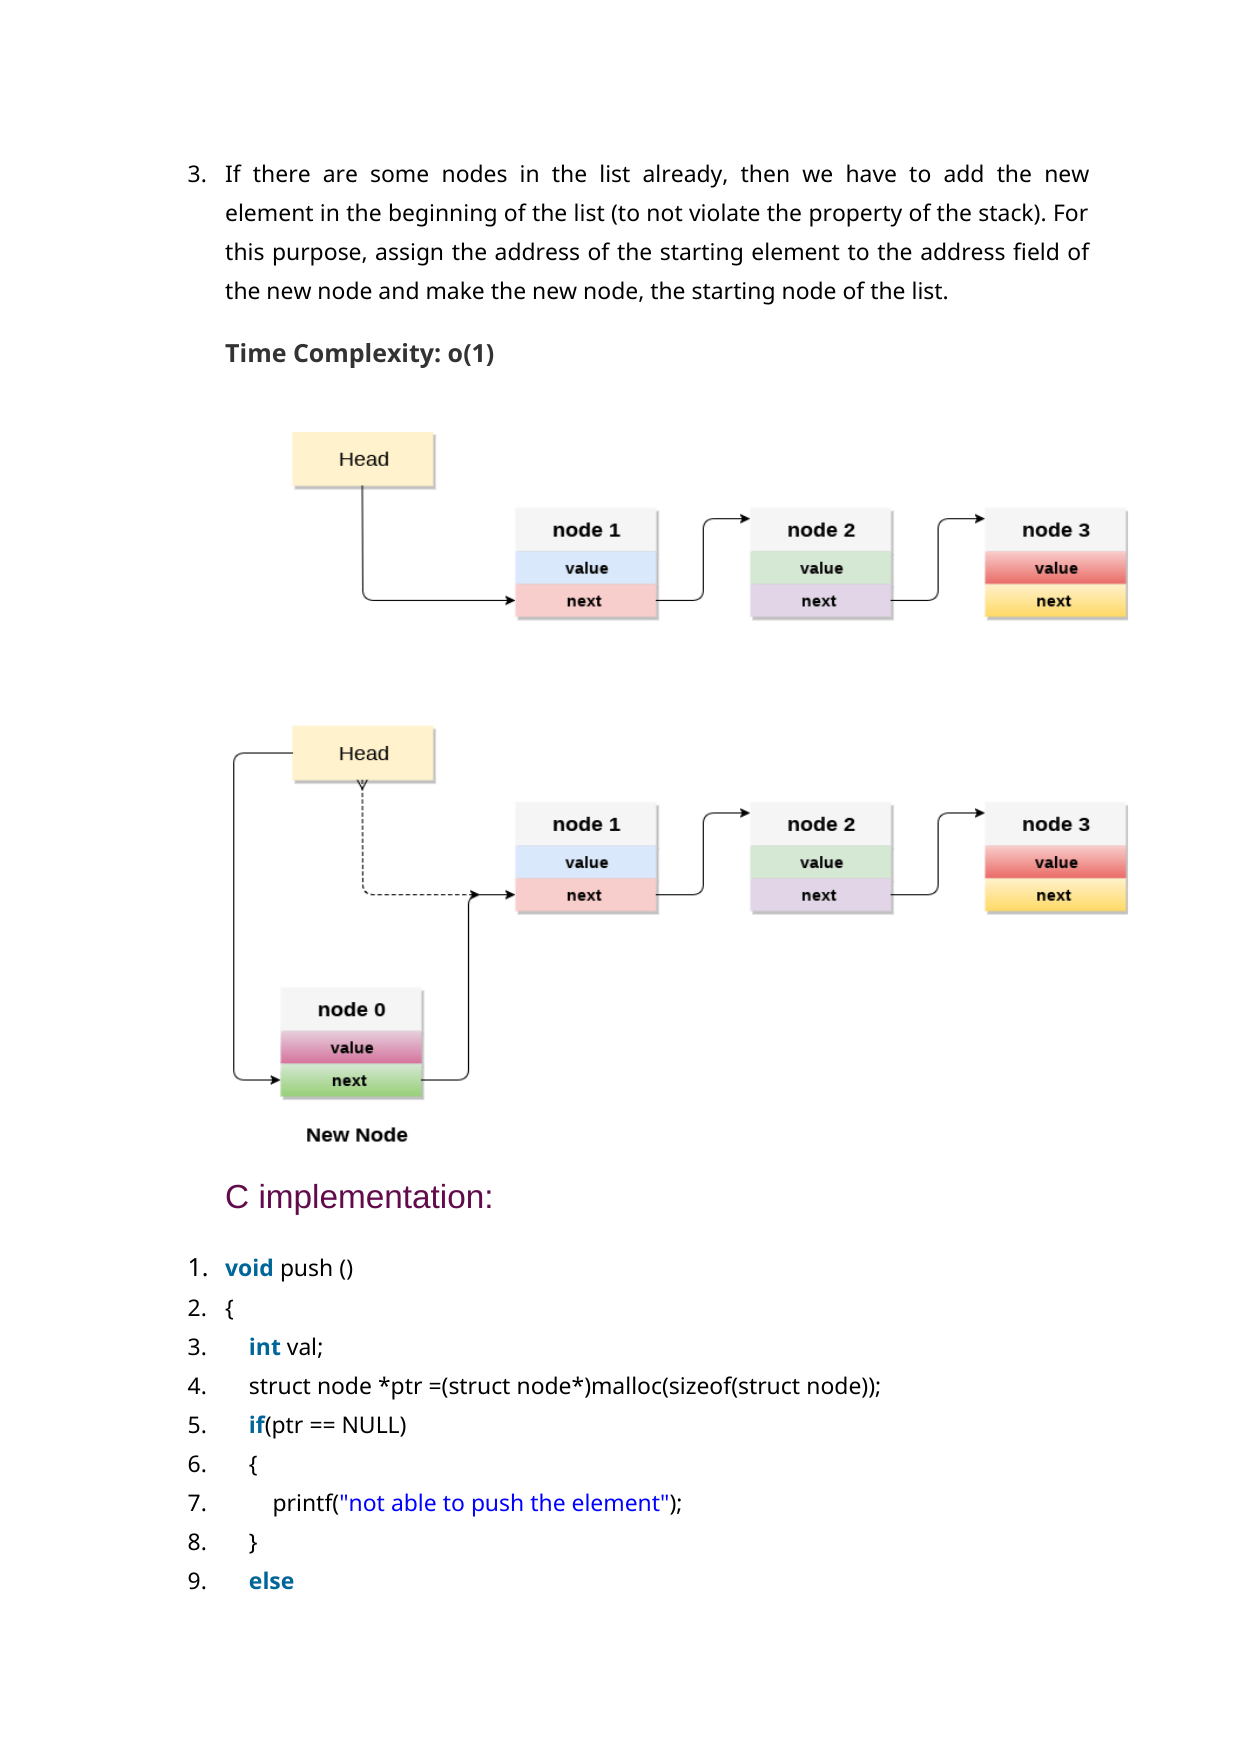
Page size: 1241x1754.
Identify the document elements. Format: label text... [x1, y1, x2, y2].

list If there are some nodes in the list already, then we have to add the new element in the beginning of the list (to not violate the property of the stack). For this purpose, assign the address of the starting element to the address field of the new node and make the new node, the starting node of the list. [187, 150, 1090, 306]
list { [187, 1440, 1090, 1479]
list if(ptr == NULL) [187, 1401, 1090, 1440]
list int val; [187, 1323, 1090, 1362]
list void push () [187, 1244, 1090, 1284]
list { [187, 1284, 1090, 1323]
list printf("not able to push the element"); [187, 1479, 1090, 1518]
list struct node *ptr =(struct node*)malloc(sizeof(struct node)); [187, 1362, 1090, 1401]
subtitle C implementation: [225, 1177, 1090, 1215]
picture [225, 432, 1129, 1146]
list } [187, 1518, 1090, 1557]
text Time Complexity: o(1) [225, 335, 1090, 369]
list else [187, 1557, 1090, 1596]
